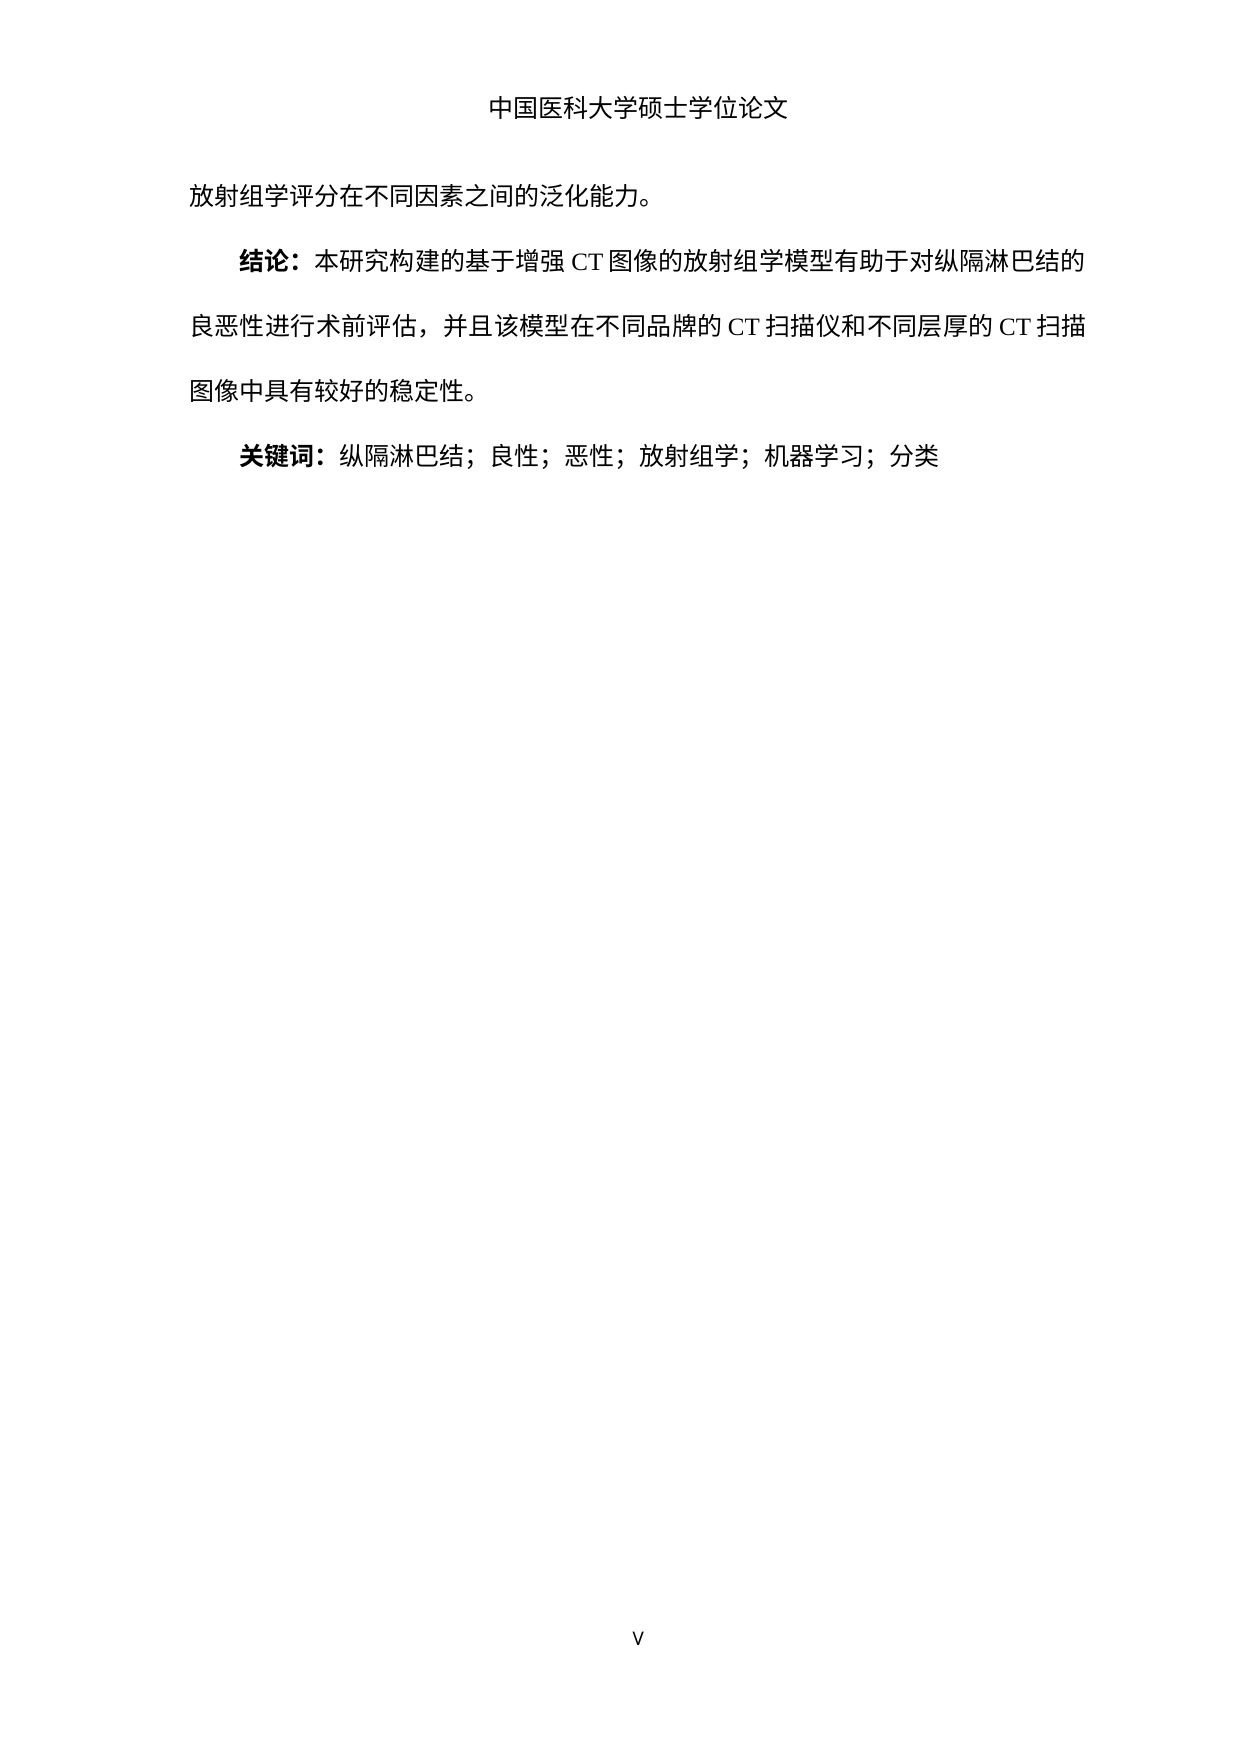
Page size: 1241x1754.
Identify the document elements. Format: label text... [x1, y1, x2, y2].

text 结论：本研究构建的基于增强CT图像的放射组学模型有助于对纵隔淋巴结的良恶性进行术前评估，并且该模型在不同品牌的CT扫描仪和不同层厚的CT扫描图像中具有较好的稳定性。 [189, 227, 1087, 422]
text 关键词：纵隔淋巴结；良性；恶性；放射组学；机器学习；分类 [189, 422, 1087, 487]
